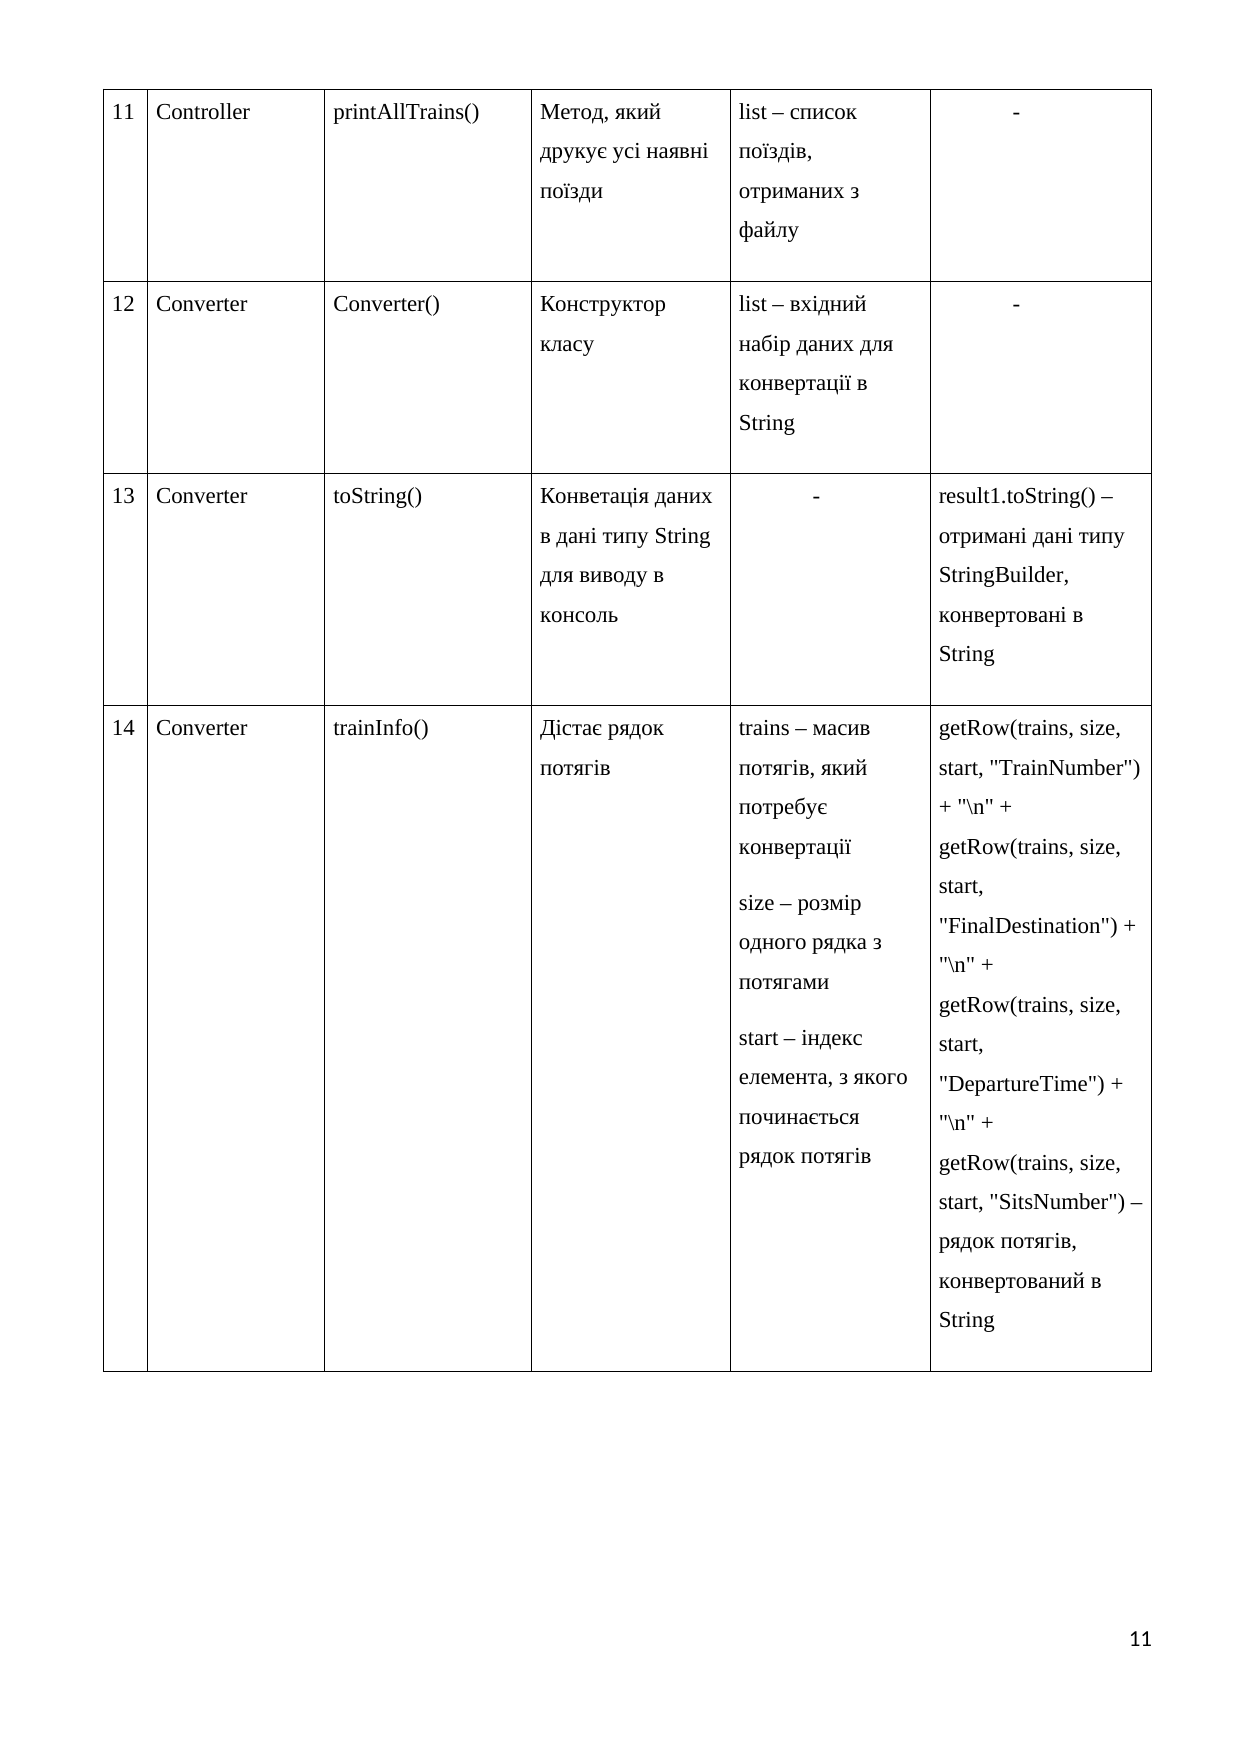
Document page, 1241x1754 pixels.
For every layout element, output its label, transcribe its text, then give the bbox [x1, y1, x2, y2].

table_cell Converter [148, 282, 324, 473]
table_cell - [931, 282, 1151, 473]
table_cell result1.toString() – отримані дані типу StringBuilder, конвертовані в String [931, 474, 1151, 705]
table_cell Дістає рядок потягів [532, 706, 730, 1371]
table_cell printAllTrains() [325, 90, 531, 281]
table_cell Конструктор класу [532, 282, 730, 473]
table_cell 13 [104, 474, 147, 705]
table_cell 12 [104, 282, 147, 473]
table_cell trains – масив потягів, який потребує конвертації size – розмір одного рядка з потягами start – індекс елемента, з якого починається рядок потягів [731, 706, 930, 1371]
table_cell Converter [148, 706, 324, 1371]
table_cell list – вхідний набір даних для конвертації в String [731, 282, 930, 473]
table_cell Конветація даних в дані типу String для виводу в консоль [532, 474, 730, 705]
table_cell Converter() [325, 282, 531, 473]
table_cell Controller [148, 90, 324, 281]
table_cell list – список поїздів, отриманих з файлу [731, 90, 930, 281]
table_cell Метод, який друкує усі наявні поїзди [532, 90, 730, 281]
table_cell 14 [104, 706, 147, 1371]
table_cell trainInfo() [325, 706, 531, 1371]
table_cell getRow(trains, size, start, "TrainNumber") + "\n" + getRow(trains, size, start, "FinalDestination") + "\n" + getRow(trains, size, start, "DepartureTime") + "\n" + getRow(trains, size, start, "SitsNumber") – рядок потягів, конвертований в String [931, 706, 1151, 1371]
table_cell - [931, 90, 1151, 281]
table_cell Converter [148, 474, 324, 705]
table_cell toString() [325, 474, 531, 705]
table_cell 11 [104, 90, 147, 281]
table_cell - [731, 474, 930, 705]
